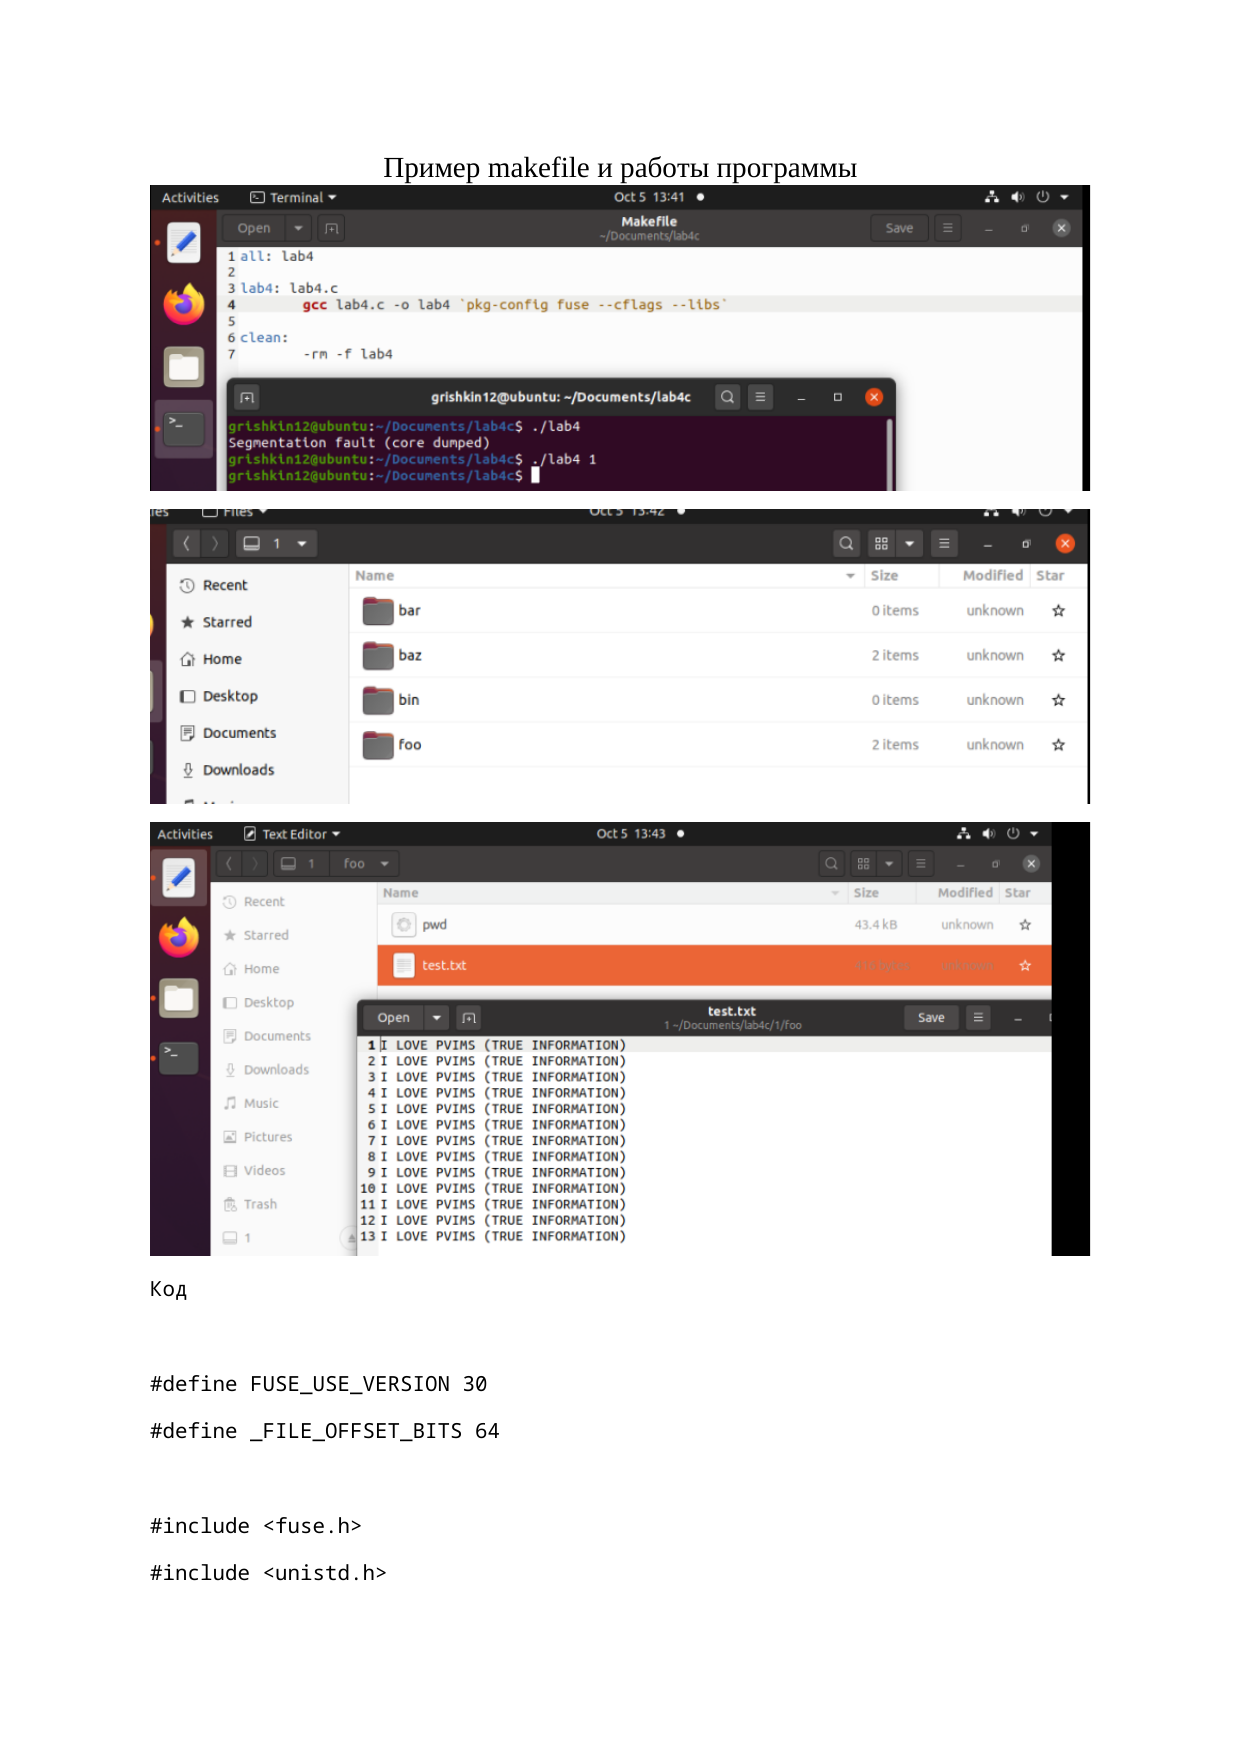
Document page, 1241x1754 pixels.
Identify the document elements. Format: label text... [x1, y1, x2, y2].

picture [150, 822, 1091, 1256]
text Пример makefile и работы программы [150, 150, 1090, 185]
text #include <unistd.h> [150, 1558, 1090, 1587]
text #define _FILE_OFFSET_BITS 64 [150, 1416, 1090, 1445]
picture [150, 509, 1091, 804]
text #define FUSE_USE_VERSION 30 [150, 1369, 1090, 1398]
text Код [150, 1274, 1090, 1303]
text #include <fuse.h> [150, 1511, 1090, 1539]
picture [150, 185, 1091, 491]
